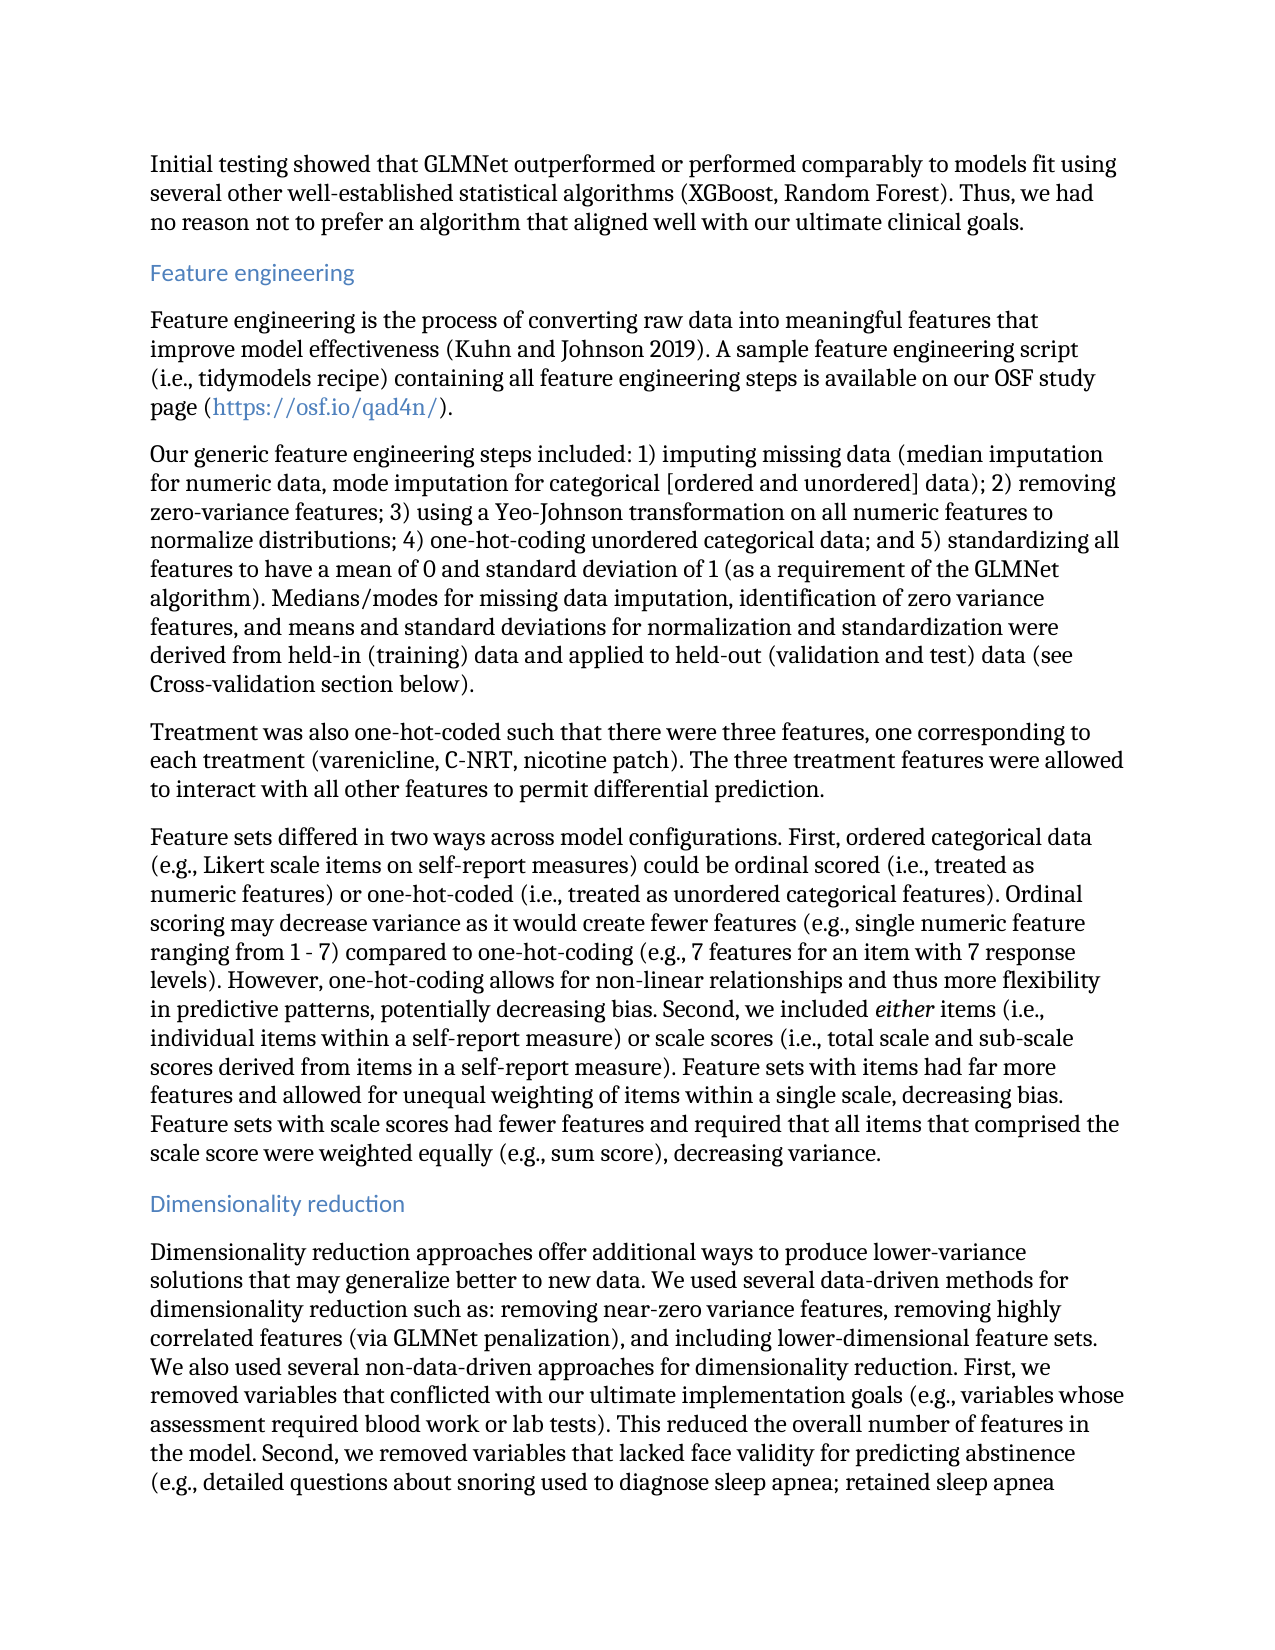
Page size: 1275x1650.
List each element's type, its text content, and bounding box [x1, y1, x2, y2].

text Treatment was also one-hot-coded such that there were three features, one corresponding to each treatment (varenicline, C-NRT, nicotine patch). The three treatment features were allowed to interact with all other features to permit differential prediction. [150, 718, 1125, 804]
text Feature sets differed in two ways across model configurations. First, ordered categorical data (e.g., Likert scale items on self-report measures) could be ordinal scored (i.e., treated as numeric features) or one-hot-coded (i.e., treated as unordered categorical features). Ordinal scoring may decrease variance as it would create fewer features (e.g., single numeric feature ranging from 1 - 7) compared to one-hot-coding (e.g., 7 features for an item with 7 response levels). However, one-hot-coding allows for non-linear relationships and thus more flexibility in predictive patterns, potentially decreasing bias. Second, we included either items (i.e., individual items within a self-report measure) or scale scores (i.e., total scale and sub-scale scores derived from items in a self-report measure). Feature sets with items had far more features and allowed for unequal weighting of items within a single scale, decreasing bias. Feature sets with scale scores had fewer features and required that all items that comprised the scale score were weighted equally (e.g., sum score), decreasing variance. [150, 823, 1125, 1168]
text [150, 1238, 1125, 1496]
text Feature engineering is the process of converting raw data into meaningful features that improve model effectiveness (Kuhn and Johnson 2019). A sample feature engineering script (i.e., tidymodels recipe) containing all feature engineering steps is available on our OSF study page (https://osf.io/qad4n/). [150, 306, 1125, 421]
text Our generic feature engineering steps included: 1) imputing missing data (median imputation for numeric data, mode imputation for categorical [ordered and unordered] data); 2) removing zero-variance features; 3) using a Yeo-Johnson transformation on all numeric features to normalize distributions; 4) one-hot-coding unordered categorical data; and 5) standardizing all features to have a mean of 0 and standard deviation of 1 (as a requirement of the GLMNet algorithm). Medians/modes for missing data imputation, identification of zero variance features, and means and standard deviations for normalization and standardization were derived from held-in (training) data and applied to held-out (validation and test) data (see Cross-validation section below). [150, 440, 1125, 699]
subtitle Feature engineering [150, 257, 1125, 288]
text Initial testing showed that GLMNet outperformed or performed comparably to models fit using several other well-established statistical algorithms (XGBoost, Random Forest). Thus, we had no reason not to prefer an algorithm that aligned well with our ultimate clinical goals. [150, 150, 1125, 236]
subtitle Dimensionality reduction [150, 1188, 1125, 1219]
